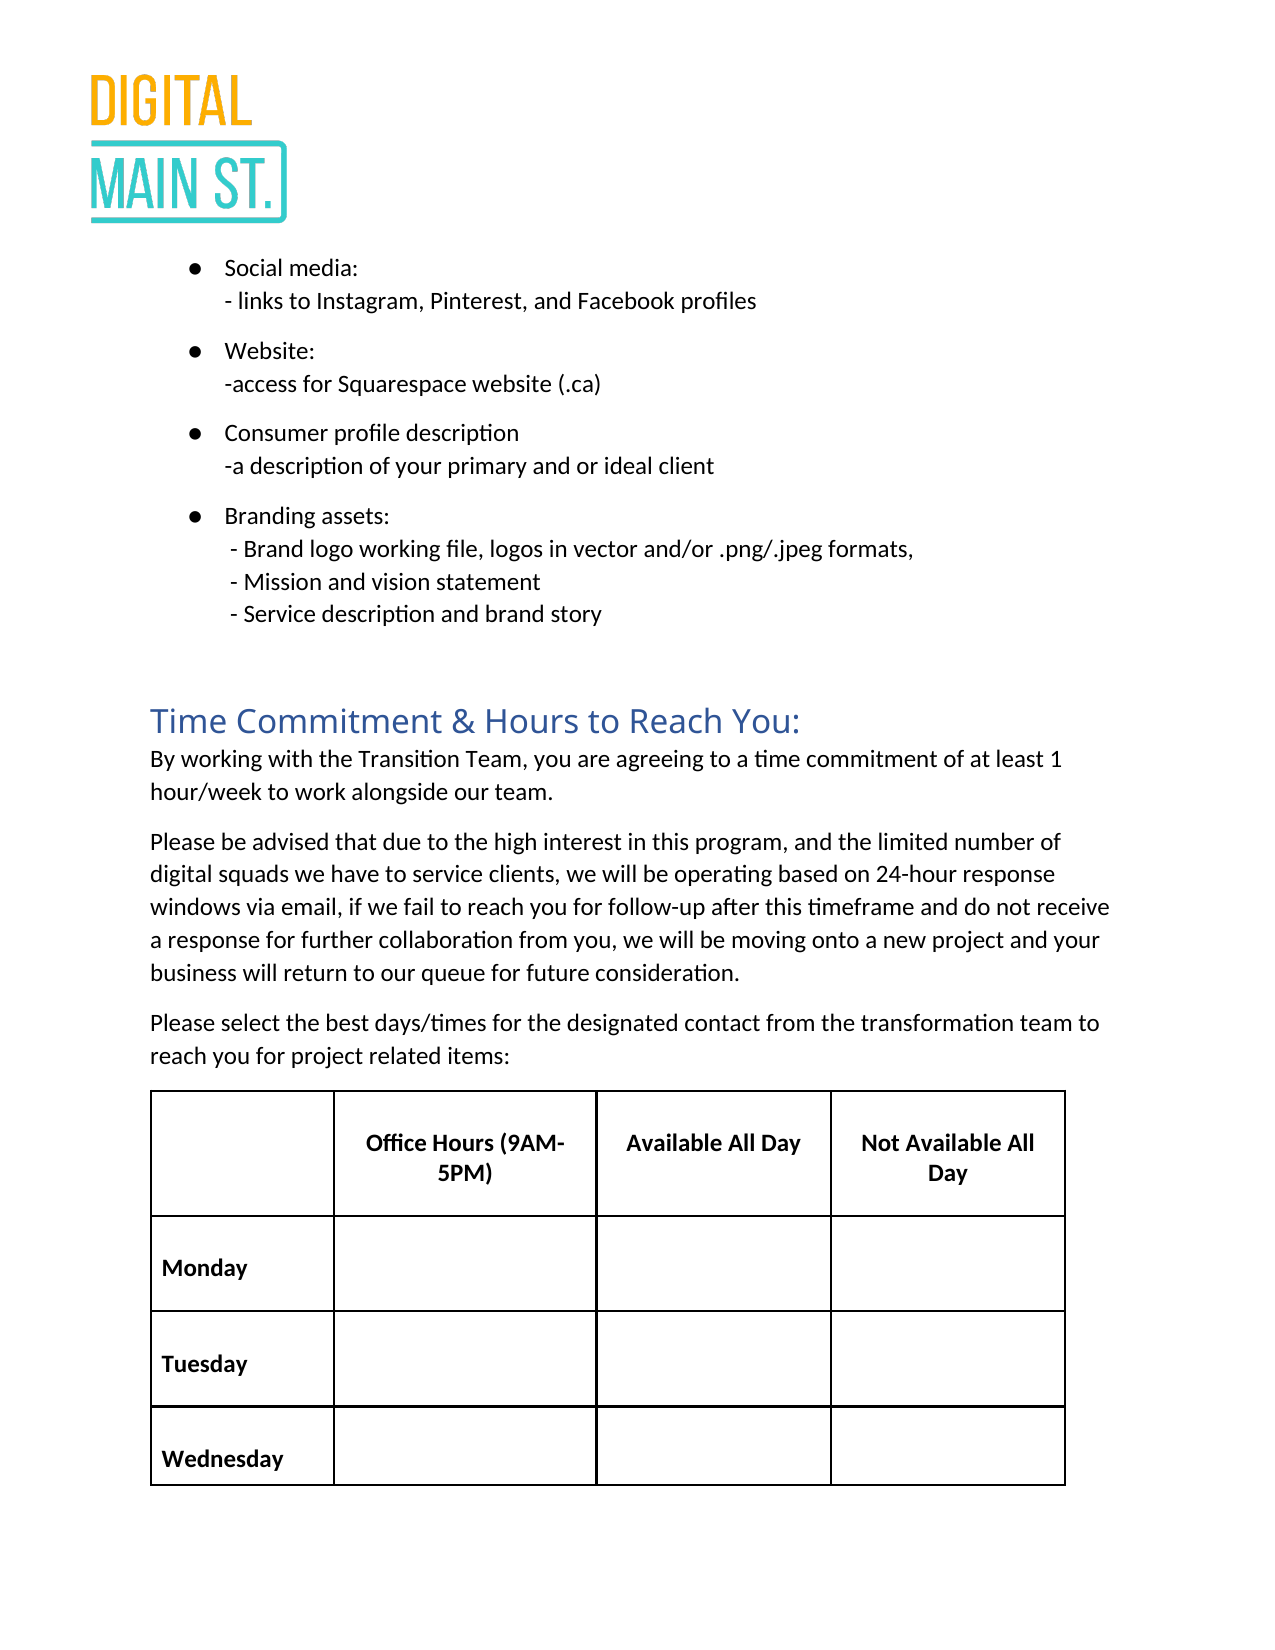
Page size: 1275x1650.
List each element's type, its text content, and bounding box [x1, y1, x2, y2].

table_header [152, 1092, 333, 1215]
table_cell [832, 1217, 1064, 1310]
table_cell Tuesday [152, 1312, 333, 1405]
table_cell [598, 1217, 830, 1310]
table_header Office Hours (9AM-5PM) [335, 1092, 595, 1215]
table_cell [832, 1312, 1064, 1405]
table_cell [598, 1408, 830, 1484]
subtitle Time Commitment & Hours to Reach You: [150, 698, 1125, 743]
table_cell Monday [152, 1217, 333, 1310]
table_cell Wednesday [152, 1408, 333, 1484]
picture [61, 44, 317, 253]
text Please select the best days/times for the designated contact from the transformation team to reach you for project related items: [150, 1007, 1125, 1070]
list Consumer profile description -a description of your primary and or ideal client [187, 417, 1125, 481]
text Please be advised that due to the high interest in this program, and the limited number of digital squads we have to service clients, we will be operating based on 24-hour response windows via email, if we fail to reach you for follow-up after this timeframe and do not receive a response for further collaboration from you, we will be moving onto a new project and your business will return to our queue for future consideration. [150, 826, 1125, 988]
table_cell [832, 1408, 1064, 1484]
table_cell [598, 1312, 830, 1405]
text By working with the Transition Team, you are agreeing to a time commitment of at least 1 hour/week to work alongside our team. [150, 743, 1125, 807]
table_cell [335, 1312, 595, 1405]
table_header Not Available All Day [832, 1092, 1064, 1215]
table_header Available All Day [598, 1092, 830, 1215]
list Branding assets: - Brand logo working file, logos in vector and/or .png/.jpeg formats, - Mission and vision statement - Service description and brand story [187, 500, 1125, 629]
table_cell [335, 1408, 595, 1484]
list Website: -access for Squarespace website (.ca) [187, 335, 1125, 398]
table_cell [335, 1217, 595, 1310]
list Social media: - links to Instagram, Pinterest, and Facebook profiles [187, 252, 1125, 316]
